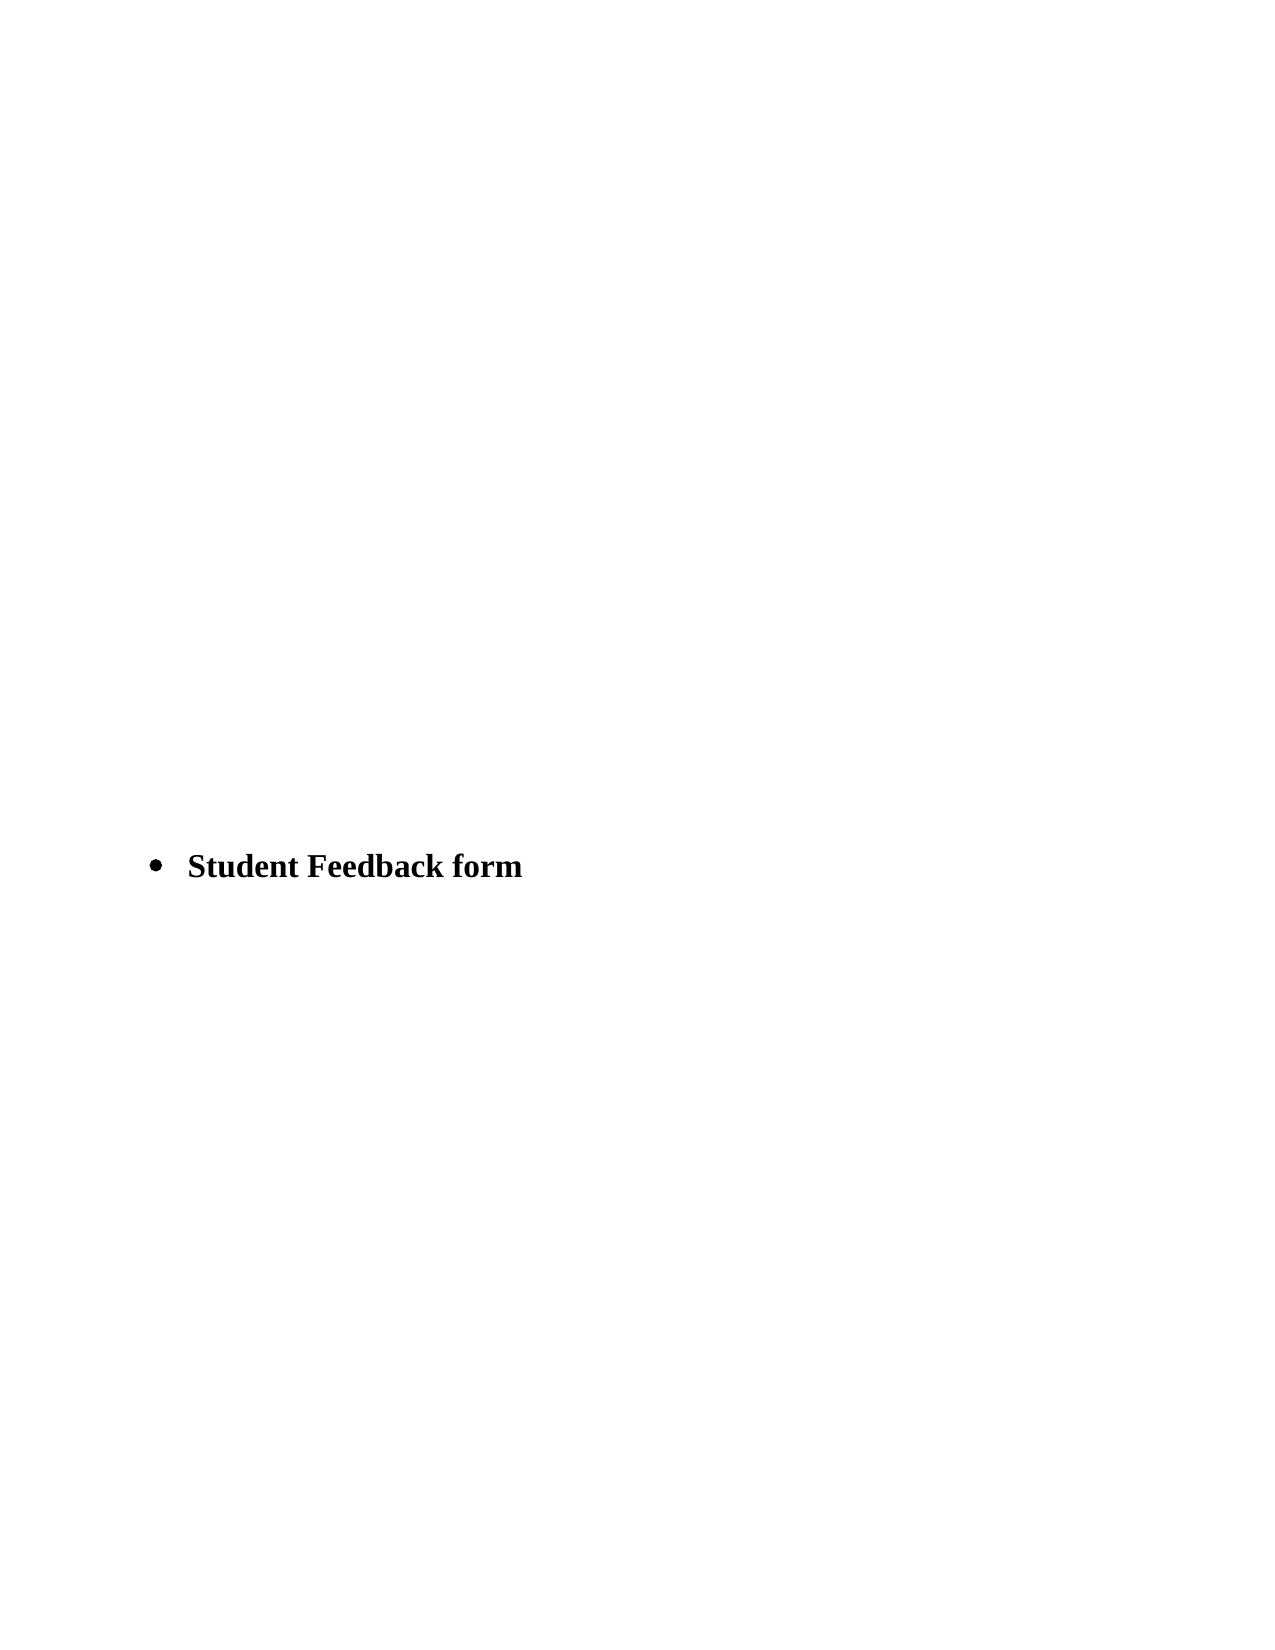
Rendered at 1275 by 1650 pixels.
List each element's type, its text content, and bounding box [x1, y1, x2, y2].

list Student Feedback form [150, 846, 1200, 884]
